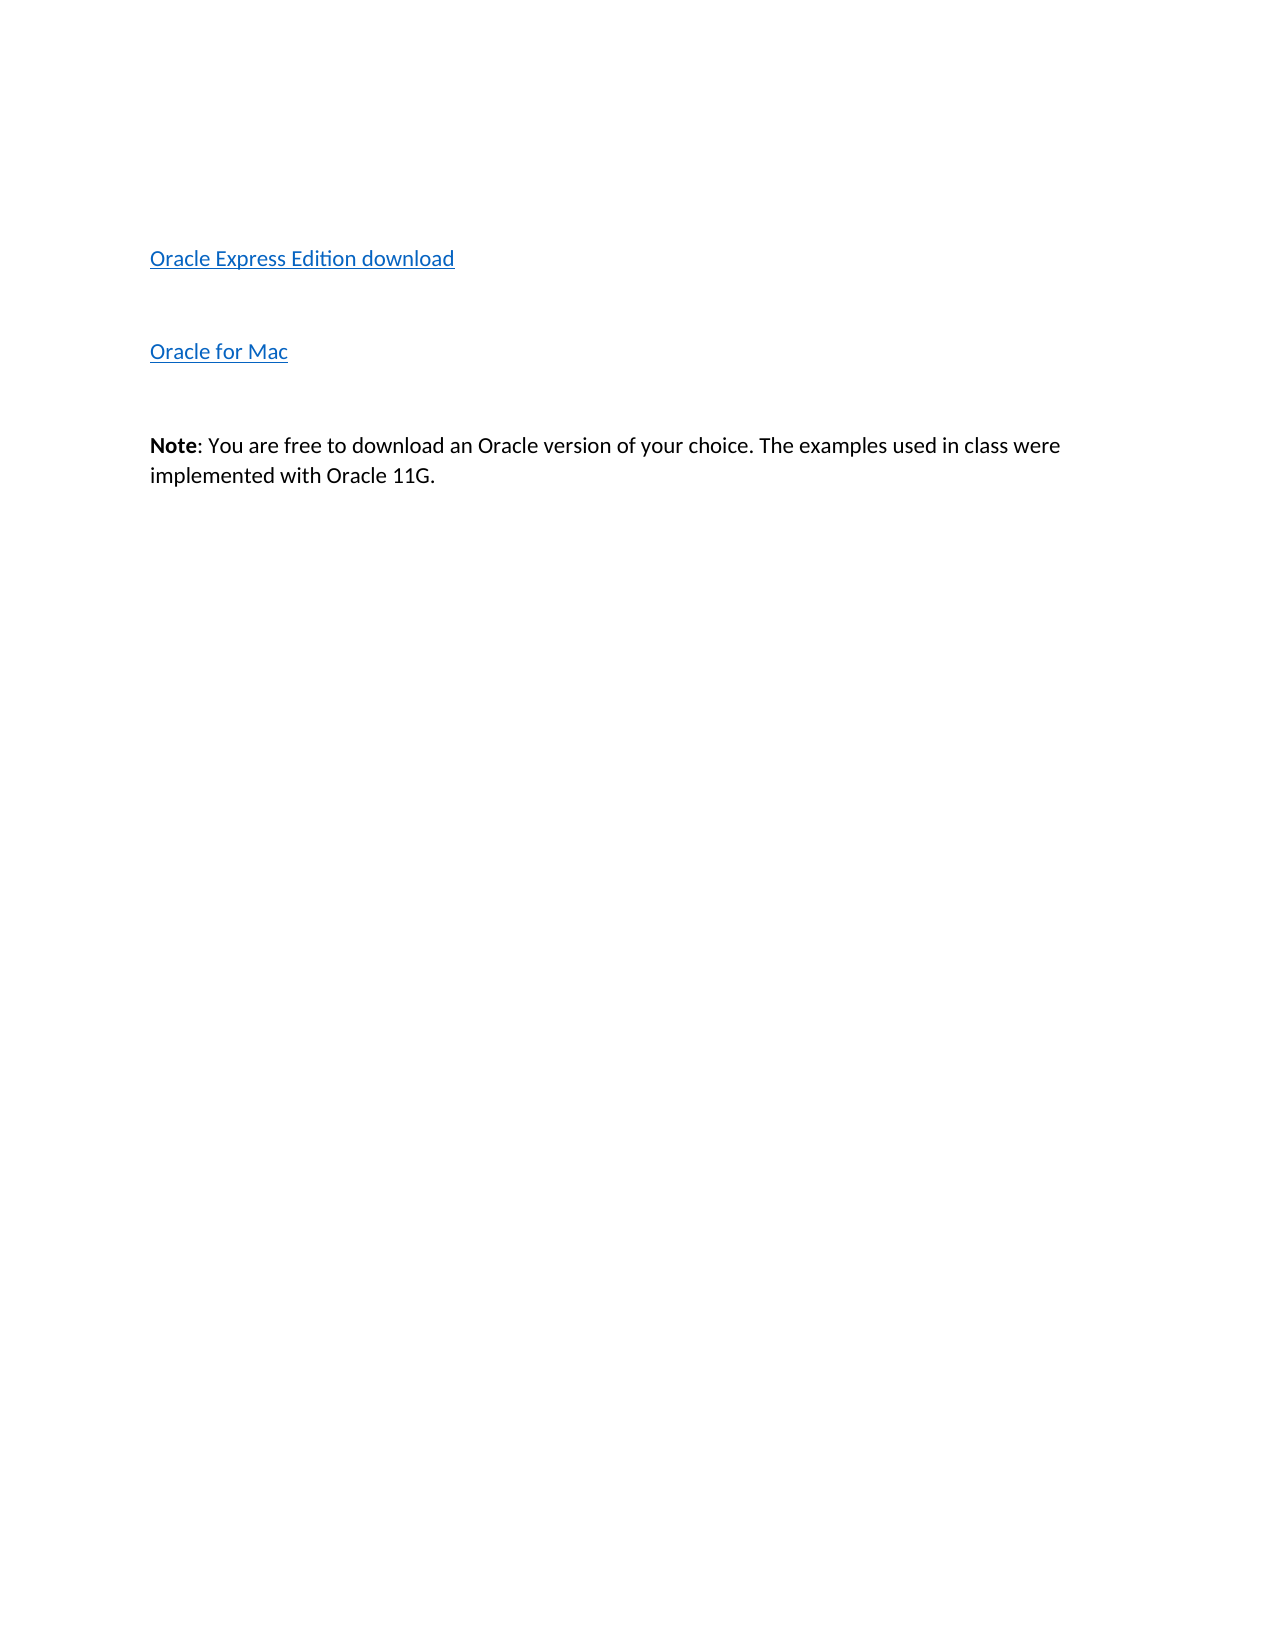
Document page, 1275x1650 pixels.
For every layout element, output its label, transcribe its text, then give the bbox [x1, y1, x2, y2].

text Oracle for Mac [150, 337, 1125, 366]
text Note: You are free to download an Oracle version of your choice. The examples used in class were implemented with Oracle 11G. [150, 431, 1125, 489]
text Oracle Express Edition download [150, 244, 1125, 272]
